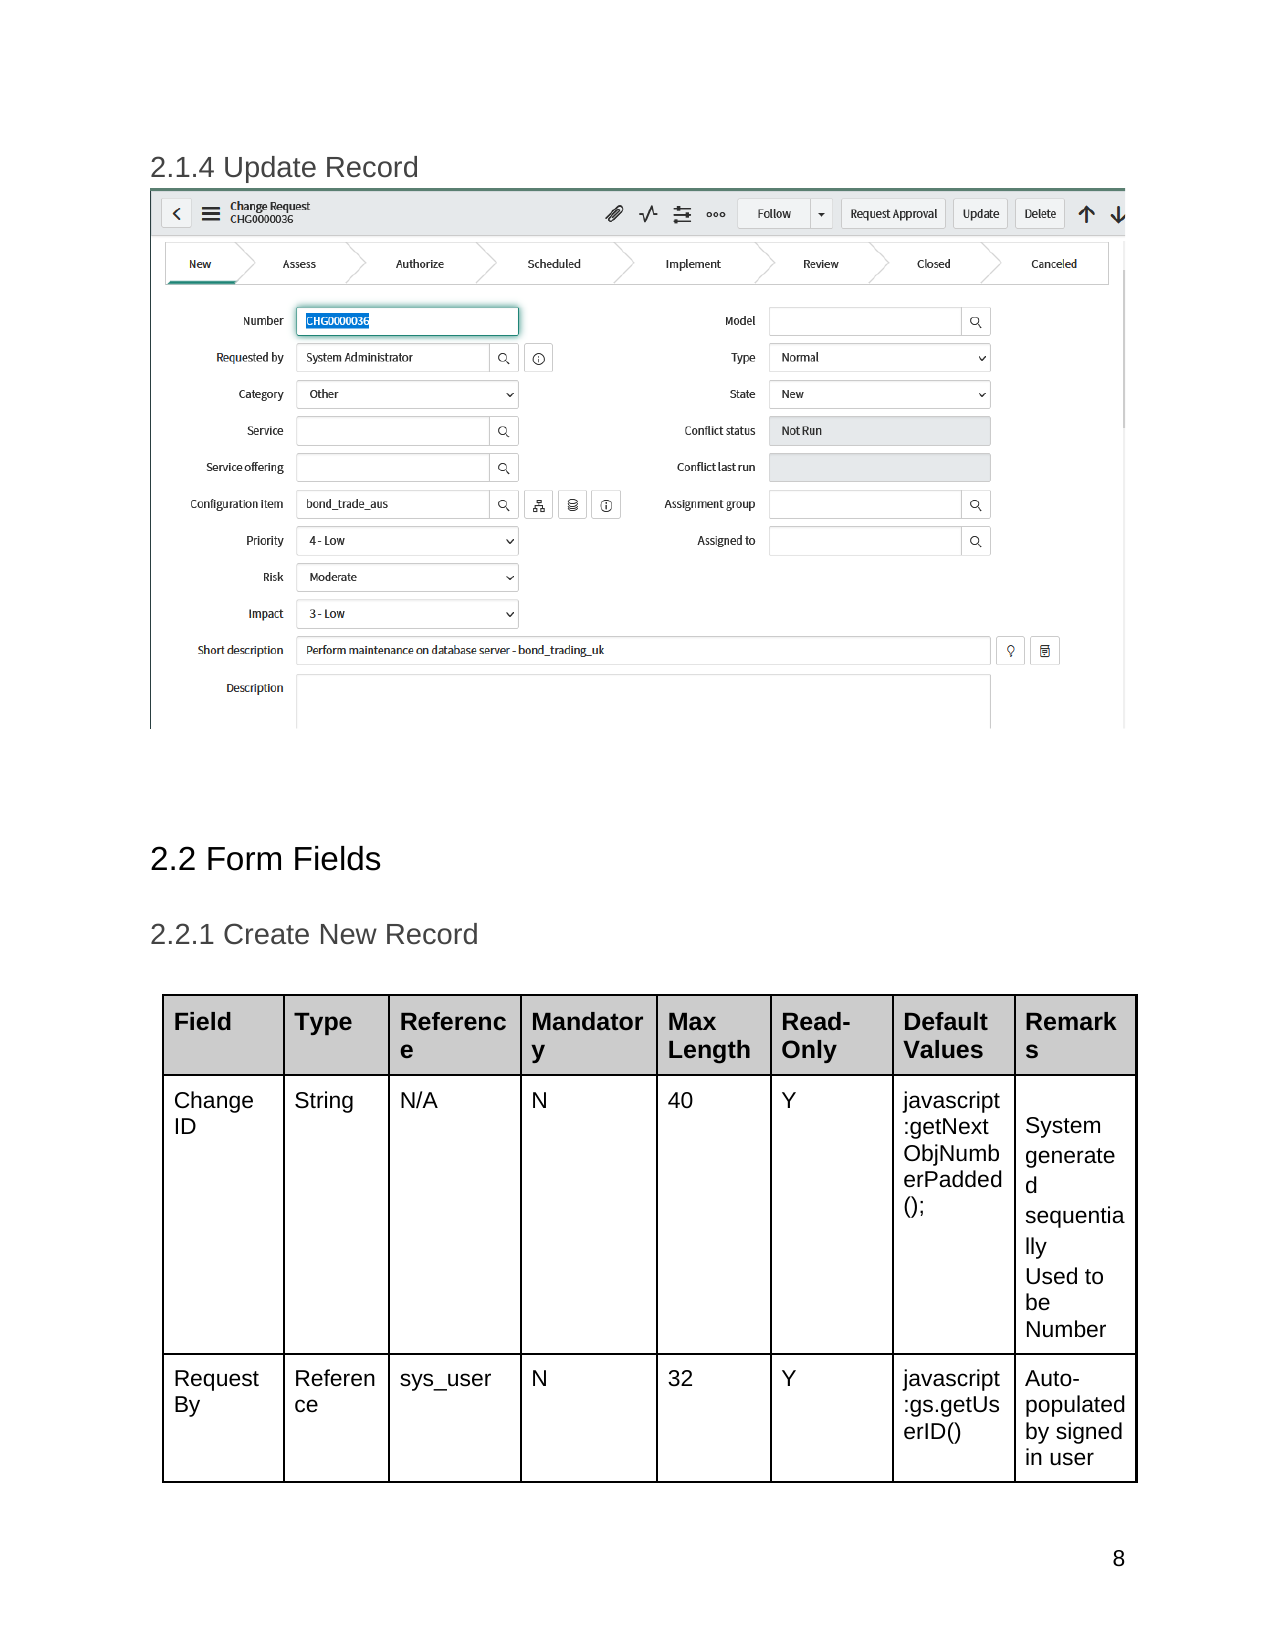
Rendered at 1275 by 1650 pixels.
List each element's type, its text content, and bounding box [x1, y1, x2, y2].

table_cell Y [772, 1076, 892, 1352]
table_header Remarks [1016, 996, 1135, 1074]
table_header Reference [390, 996, 520, 1074]
table_cell Change ID [164, 1076, 283, 1352]
table_header Default Values [894, 996, 1014, 1074]
subtitle 2.2 Form Fields [150, 839, 1125, 878]
table_cell Auto-populated by signed in user [1016, 1355, 1135, 1481]
table_cell N [522, 1355, 656, 1481]
table_cell N [522, 1076, 656, 1352]
table_cell String [285, 1076, 388, 1352]
table_cell 40 [658, 1076, 770, 1352]
table_cell N/A [390, 1076, 520, 1352]
table_cell 32 [658, 1355, 770, 1481]
table_header Mandatory [522, 996, 656, 1074]
table_header Field [164, 996, 283, 1074]
table_cell javascript:getNextObjNumberPadded(); [894, 1076, 1014, 1352]
table_header Max Length [658, 996, 770, 1074]
table_header Read-Only [772, 996, 892, 1074]
table_cell Y [772, 1355, 892, 1481]
table_cell sys_user [390, 1355, 520, 1481]
table_cell System generated sequentially Used to be Number [1016, 1076, 1135, 1352]
subtitle 2.1.4 Update Record [150, 150, 1125, 188]
picture [150, 188, 1125, 729]
table_cell javascript:gs.getUserID() [894, 1355, 1014, 1481]
table_header Type [285, 996, 388, 1074]
table_cell Request By [164, 1355, 283, 1481]
table_cell Reference [285, 1355, 388, 1481]
subtitle 2.2.1 Create New Record [150, 917, 1125, 950]
